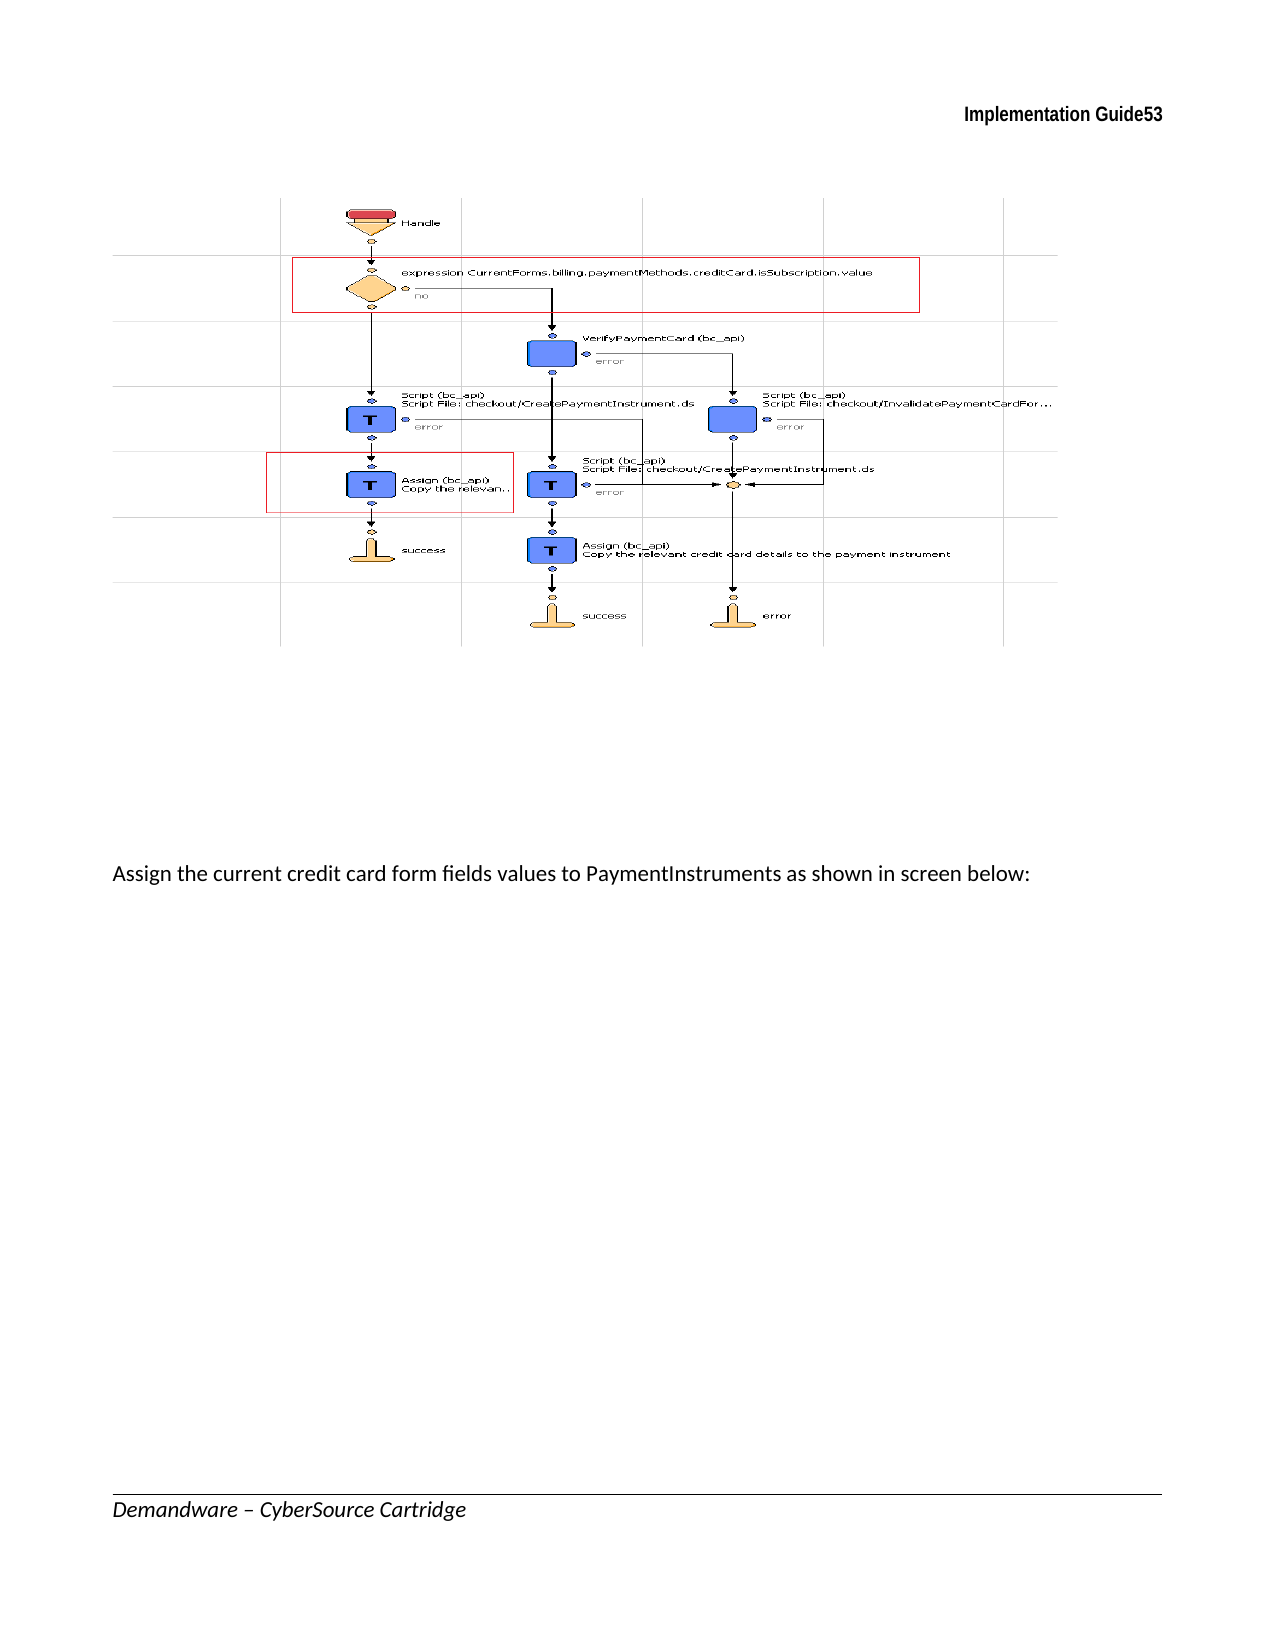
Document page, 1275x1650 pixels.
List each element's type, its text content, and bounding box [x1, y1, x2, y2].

text Assign the current credit card form fields values to PaymentInstruments as shown in screen below: [112, 859, 1162, 887]
picture [112, 198, 1058, 662]
